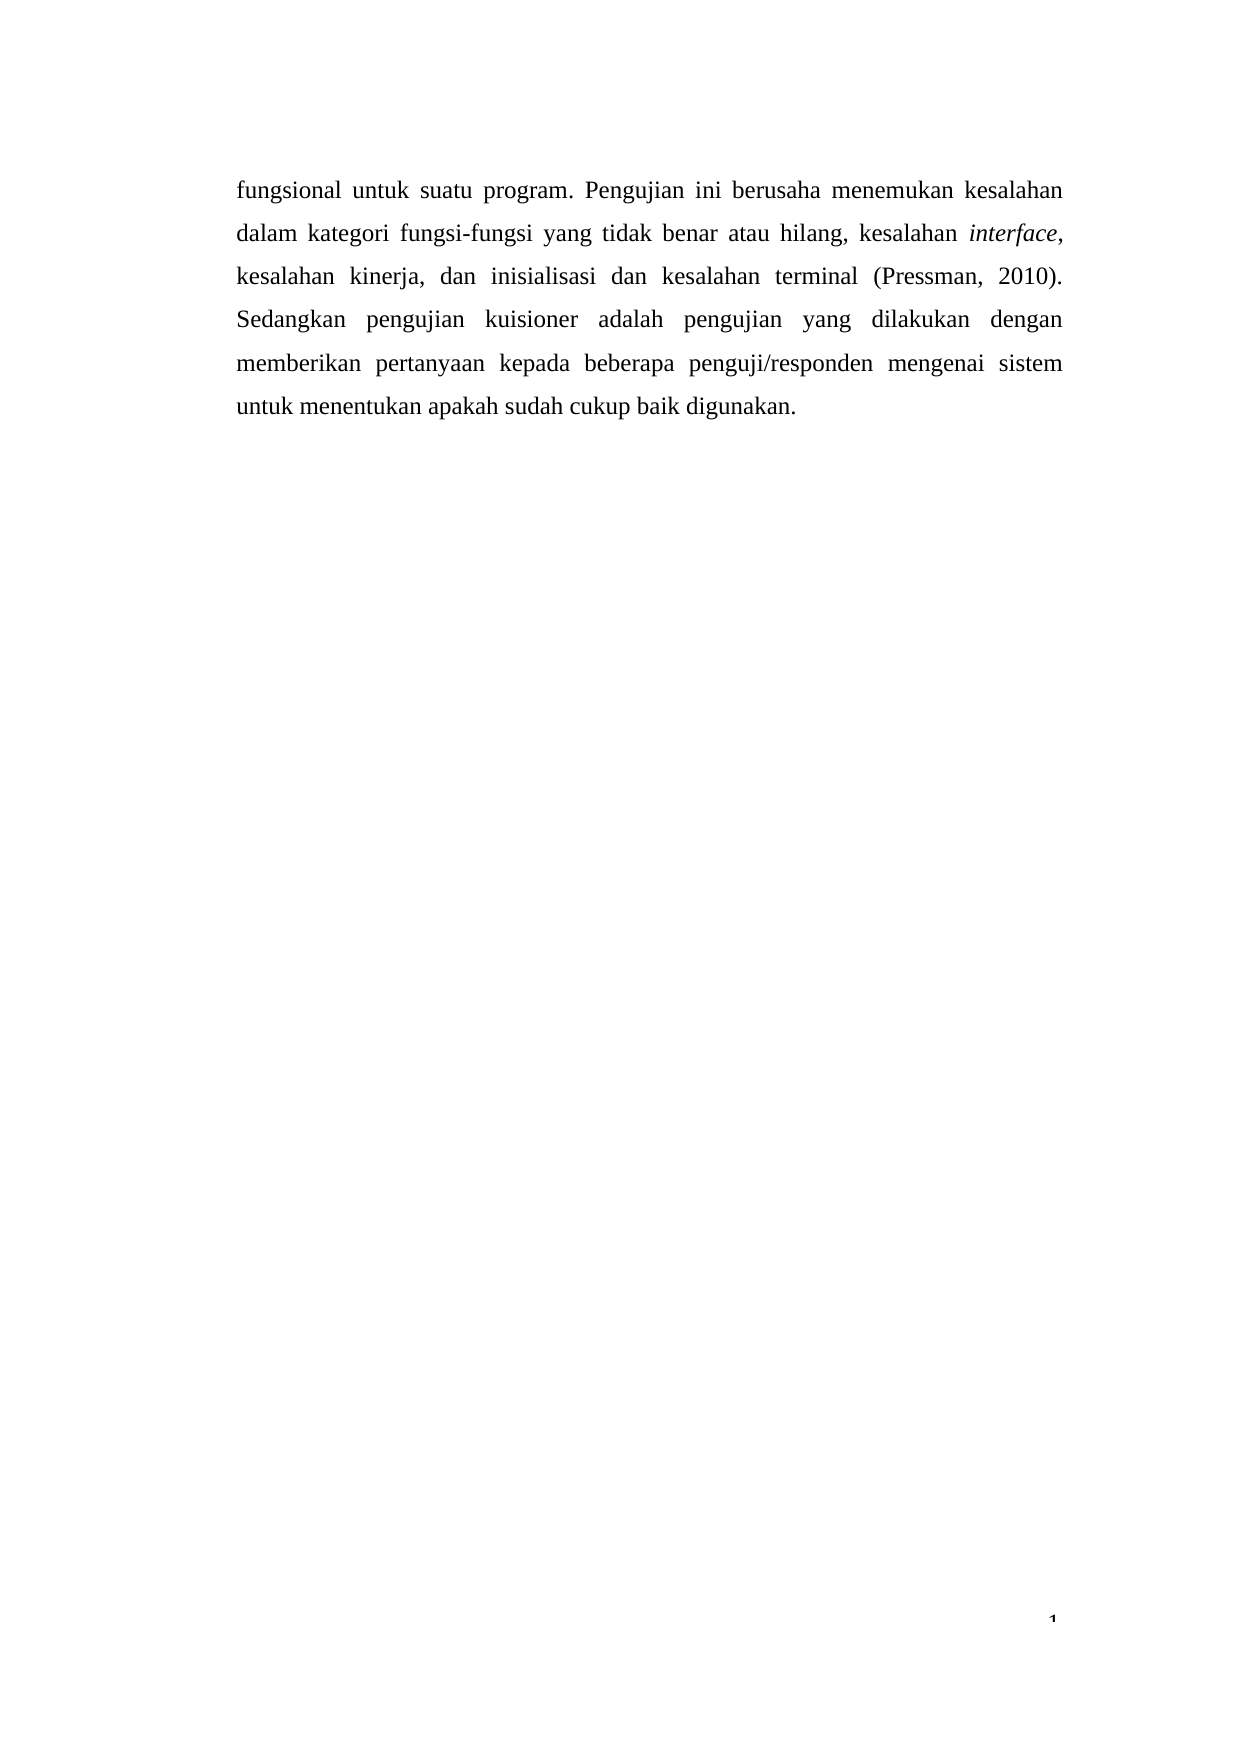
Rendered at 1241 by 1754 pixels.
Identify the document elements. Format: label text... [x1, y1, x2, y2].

text fungsional untuk suatu program. Pengujian ini berusaha menemukan kesalahan dalam kategori fungsi-fungsi yang tidak benar atau hilang, kesalahan interface, kesalahan kinerja, dan inisialisasi dan kesalahan terminal (Pressman, 2010). Sedangkan pengujian kuisioner adalah pengujian yang dilakukan dengan memberikan pertanyaan kepada beberapa penguji/responden mengenai sistem untuk menentukan apakah sudah cukup baik digunakan. [236, 175, 1063, 419]
